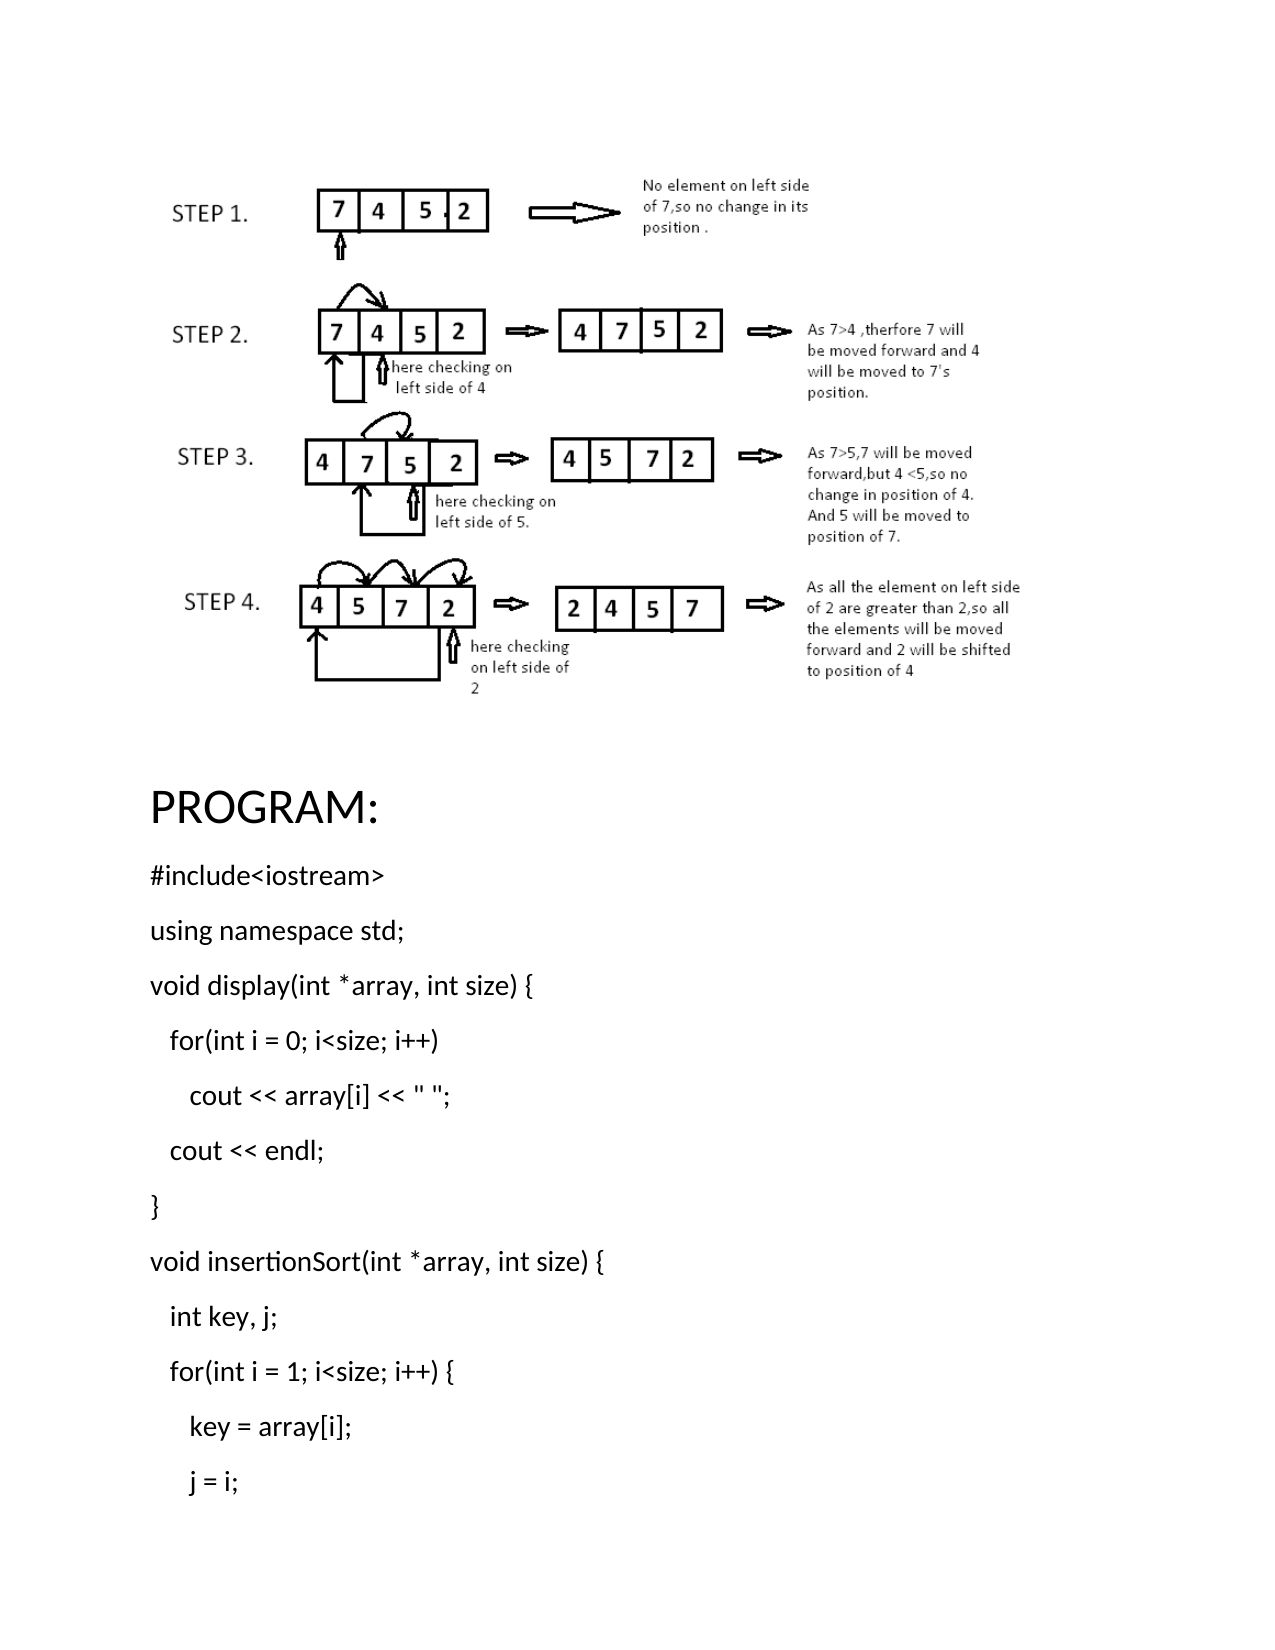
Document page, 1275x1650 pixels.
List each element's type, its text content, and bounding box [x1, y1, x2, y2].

text j = i; [150, 1463, 1125, 1499]
text #include<iostream> [150, 857, 1125, 893]
text PROGRAM: [150, 774, 1125, 836]
text cout << endl; [150, 1132, 1125, 1168]
text key = array[i]; [150, 1408, 1125, 1444]
text using namespace std; [150, 912, 1125, 948]
text } [150, 1188, 1125, 1223]
text for(int i = 1; i<size; i++) { [150, 1353, 1125, 1388]
text cout << array[i] << " "; [150, 1077, 1125, 1113]
picture [150, 150, 1048, 709]
text void insertionSort(int *array, int size) { [150, 1243, 1125, 1278]
text int key, j; [150, 1298, 1125, 1333]
text for(int i = 0; i<size; i++) [150, 1022, 1125, 1058]
text void display(int *array, int size) { [150, 967, 1125, 1003]
